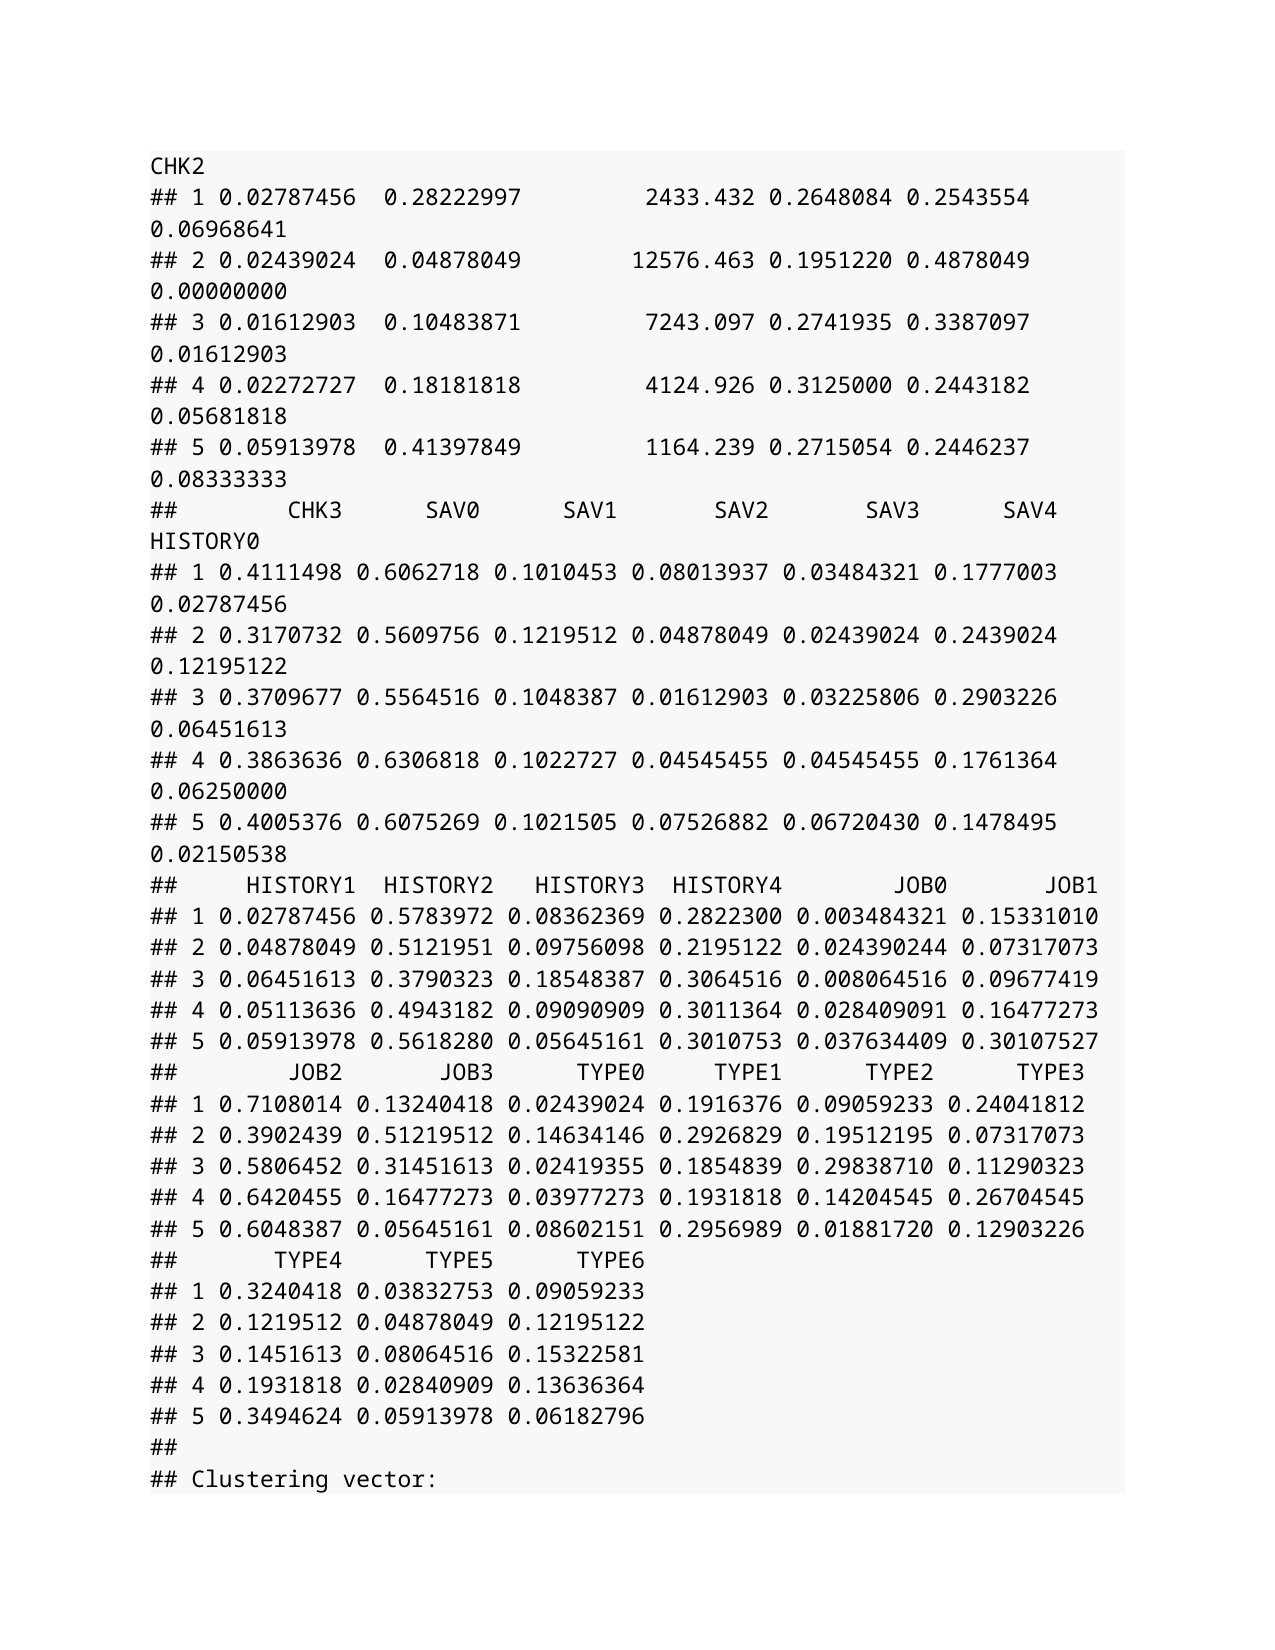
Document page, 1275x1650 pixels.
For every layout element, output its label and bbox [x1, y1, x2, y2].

text [150, 150, 1125, 1494]
